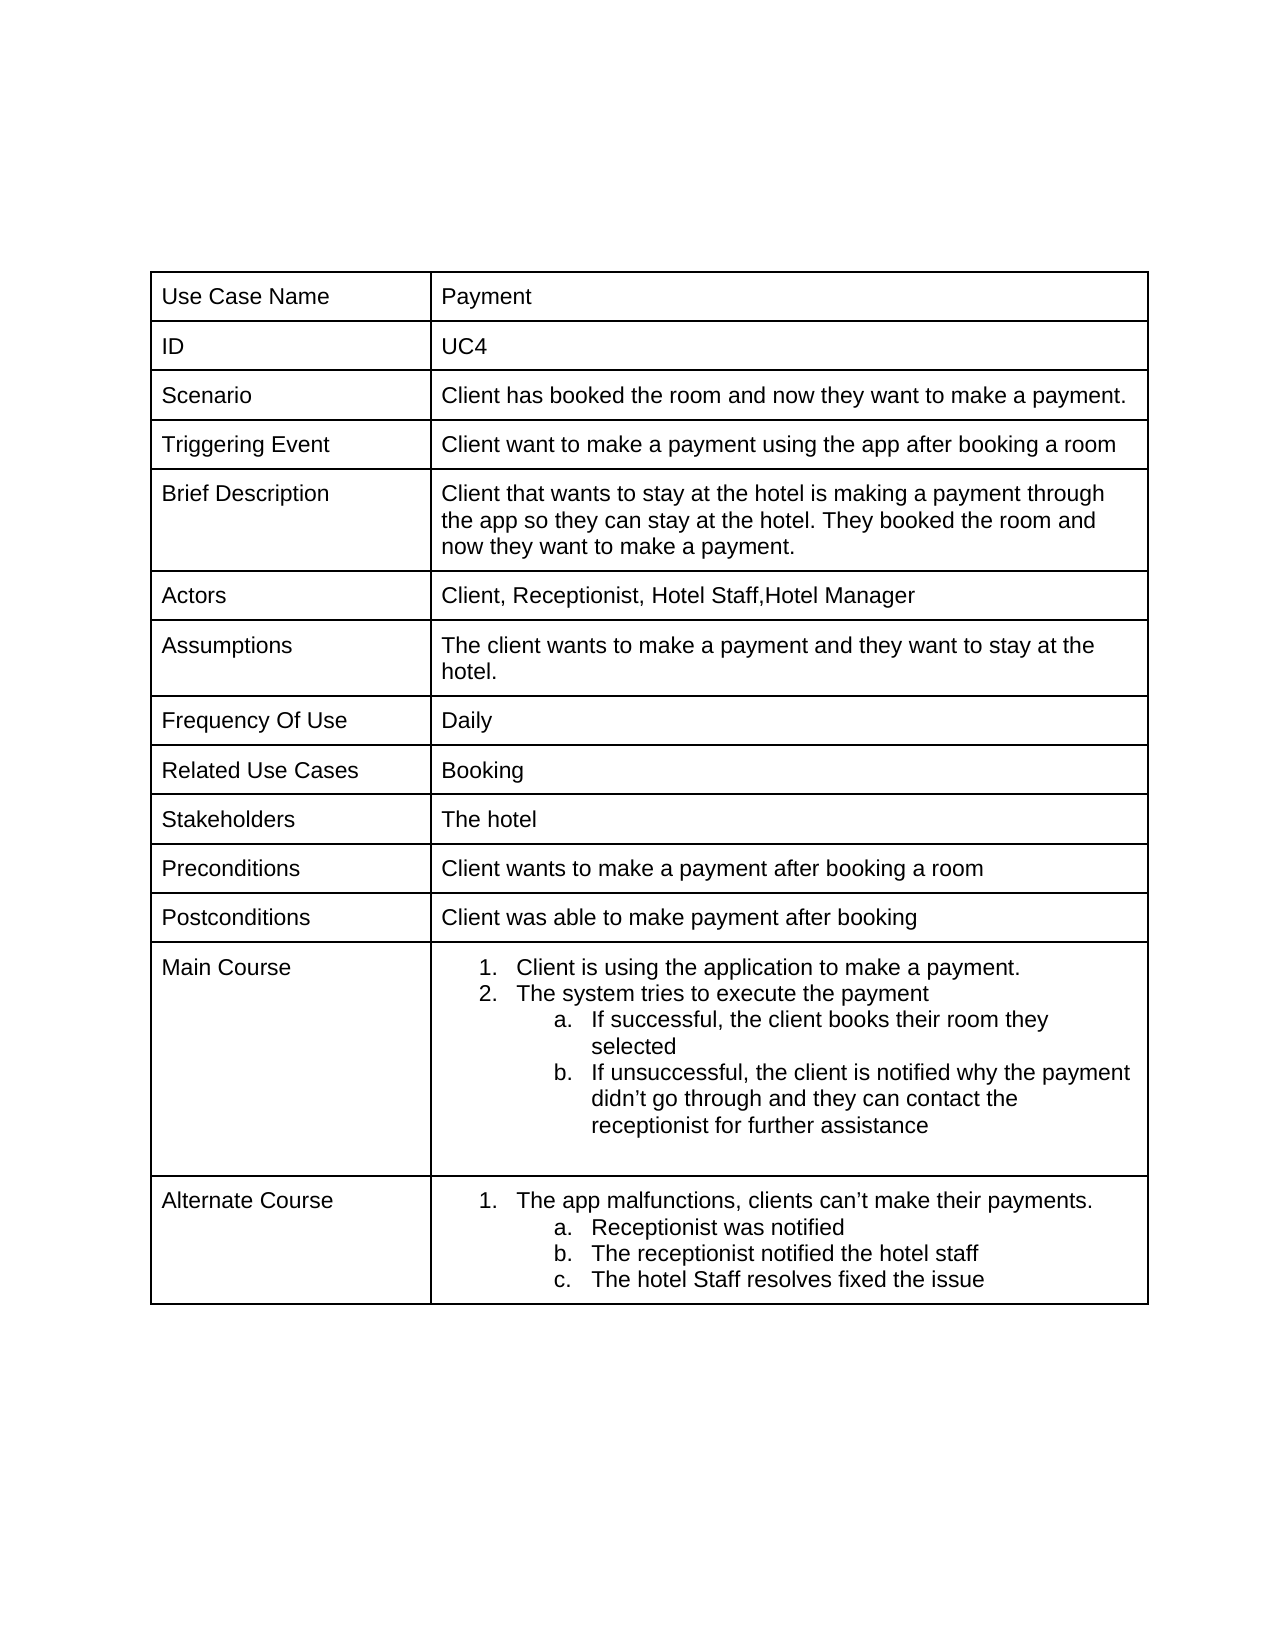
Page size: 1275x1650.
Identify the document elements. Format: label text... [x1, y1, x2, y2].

table_cell UC4 [432, 322, 1147, 369]
table_cell Postconditions [152, 894, 430, 941]
table_cell Brief Description [152, 470, 430, 570]
table_cell Client that wants to stay at the hotel is making a payment through the app so they can stay at the hotel. They booked the room and now they want to make a payment. [432, 470, 1147, 570]
table_cell Client has booked the room and now they want to make a payment. [432, 371, 1147, 419]
table_cell Client was able to make payment after booking [432, 894, 1147, 941]
table_cell Stakeholders [152, 795, 430, 843]
table_header Use Case Name [152, 273, 430, 320]
table_cell Actors [152, 572, 430, 619]
table_cell Client is using the application to make a payment. The system tries to execute the payment If successful, the client books their room they selected If unsuccessful, the client is notified why the payment didn’t go through and they can contact the receptionist for further assistance [432, 943, 1147, 1175]
table_cell Daily [432, 697, 1147, 744]
table_cell Main Course [152, 943, 430, 1175]
table_cell The client wants to make a payment and they want to stay at the hotel. [432, 621, 1147, 695]
table_cell Preconditions [152, 845, 430, 892]
table_header Payment [432, 273, 1147, 320]
table_cell Triggering Event [152, 421, 430, 468]
table_cell Scenario [152, 371, 430, 419]
table_cell The app malfunctions, clients can’t make their payments. Receptionist was notified The receptionist notified the hotel staff The hotel Staff resolves fixed the issue [432, 1177, 1147, 1303]
table_cell The hotel [432, 795, 1147, 843]
table_cell Client want to make a payment using the app after booking a room [432, 421, 1147, 468]
table_cell Booking [432, 746, 1147, 793]
table_cell Client wants to make a payment after booking a room [432, 845, 1147, 892]
table_cell ID [152, 322, 430, 369]
table_cell Alternate Course [152, 1177, 430, 1303]
table_cell Client, Receptionist, Hotel Staff,Hotel Manager [432, 572, 1147, 619]
table_cell Frequency Of Use [152, 697, 430, 744]
table_cell Assumptions [152, 621, 430, 695]
table_cell Related Use Cases [152, 746, 430, 793]
